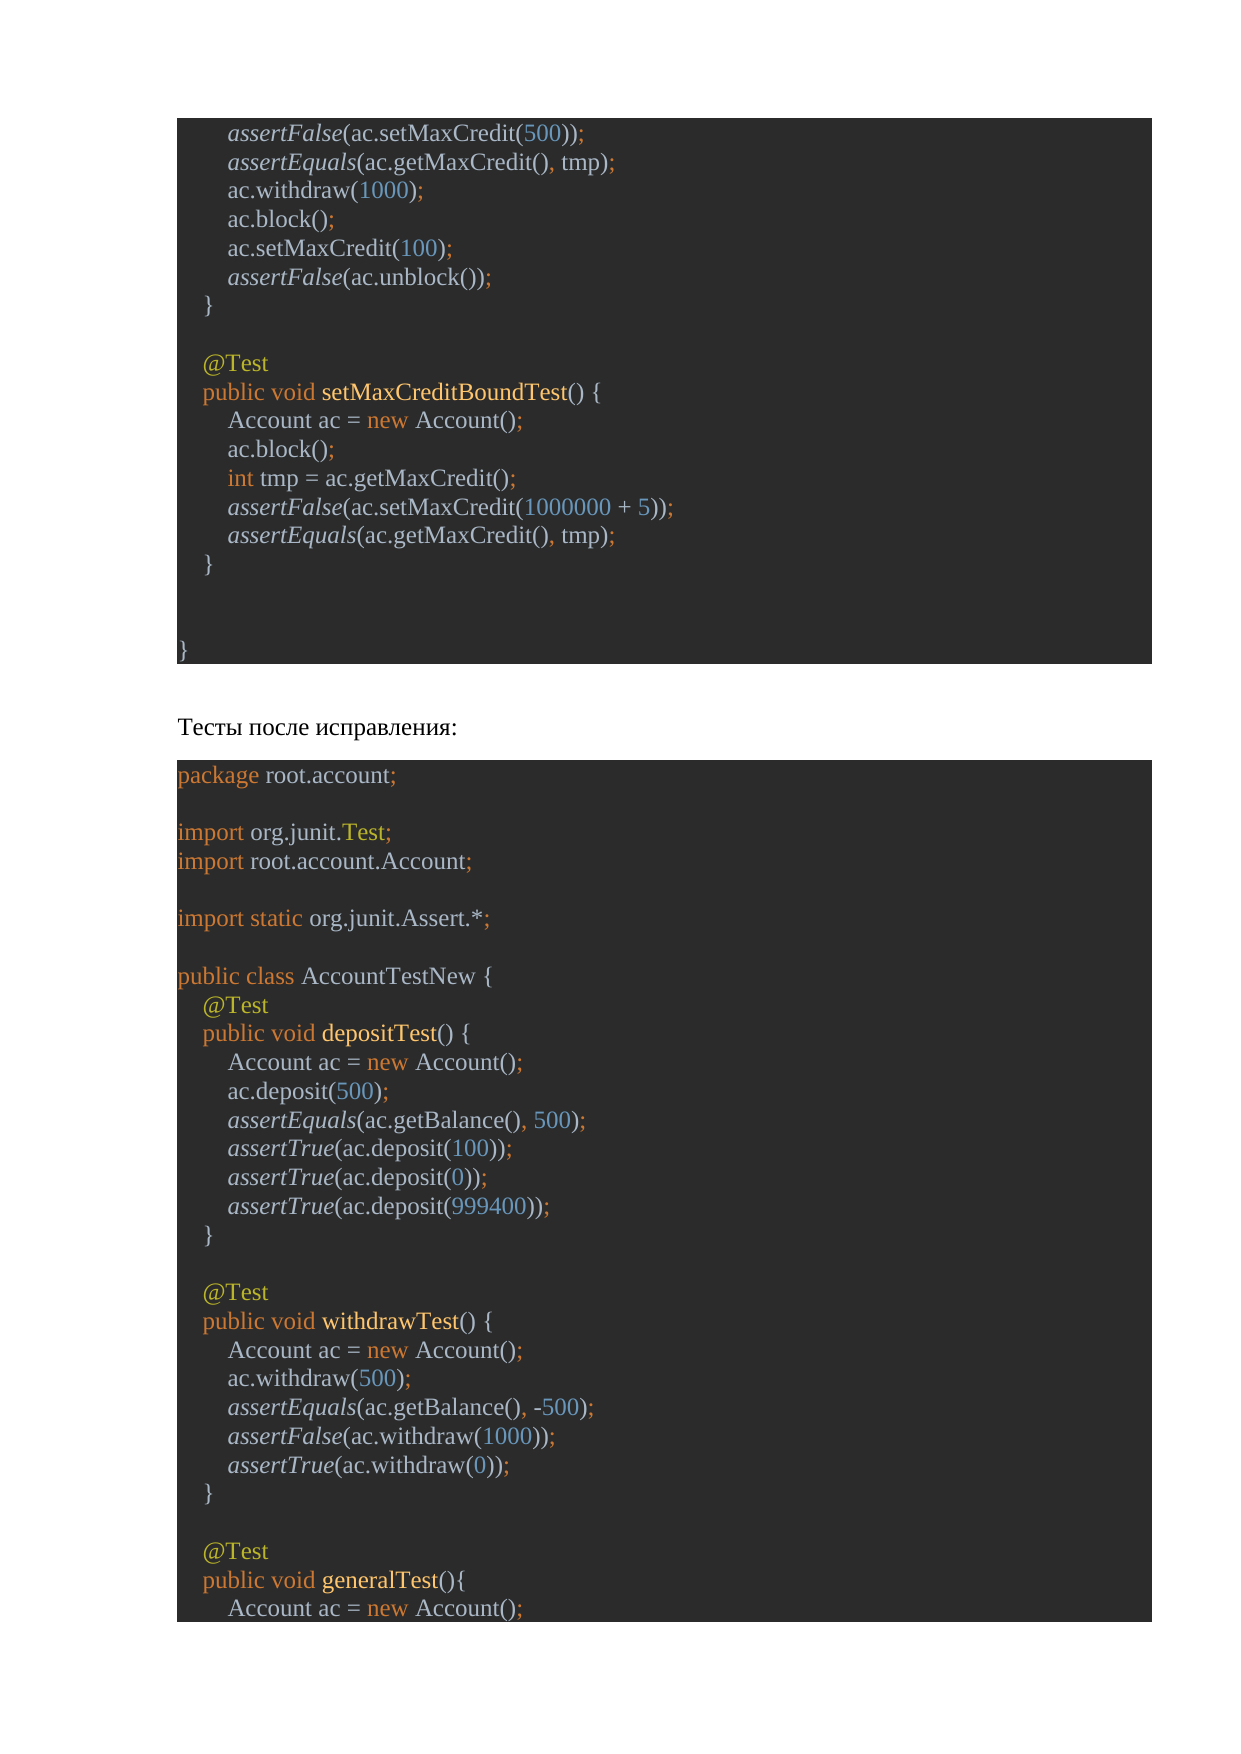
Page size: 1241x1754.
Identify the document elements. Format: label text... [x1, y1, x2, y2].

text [177, 118, 1152, 664]
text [177, 760, 1152, 1622]
text Тесты после исправления: [177, 712, 1152, 741]
